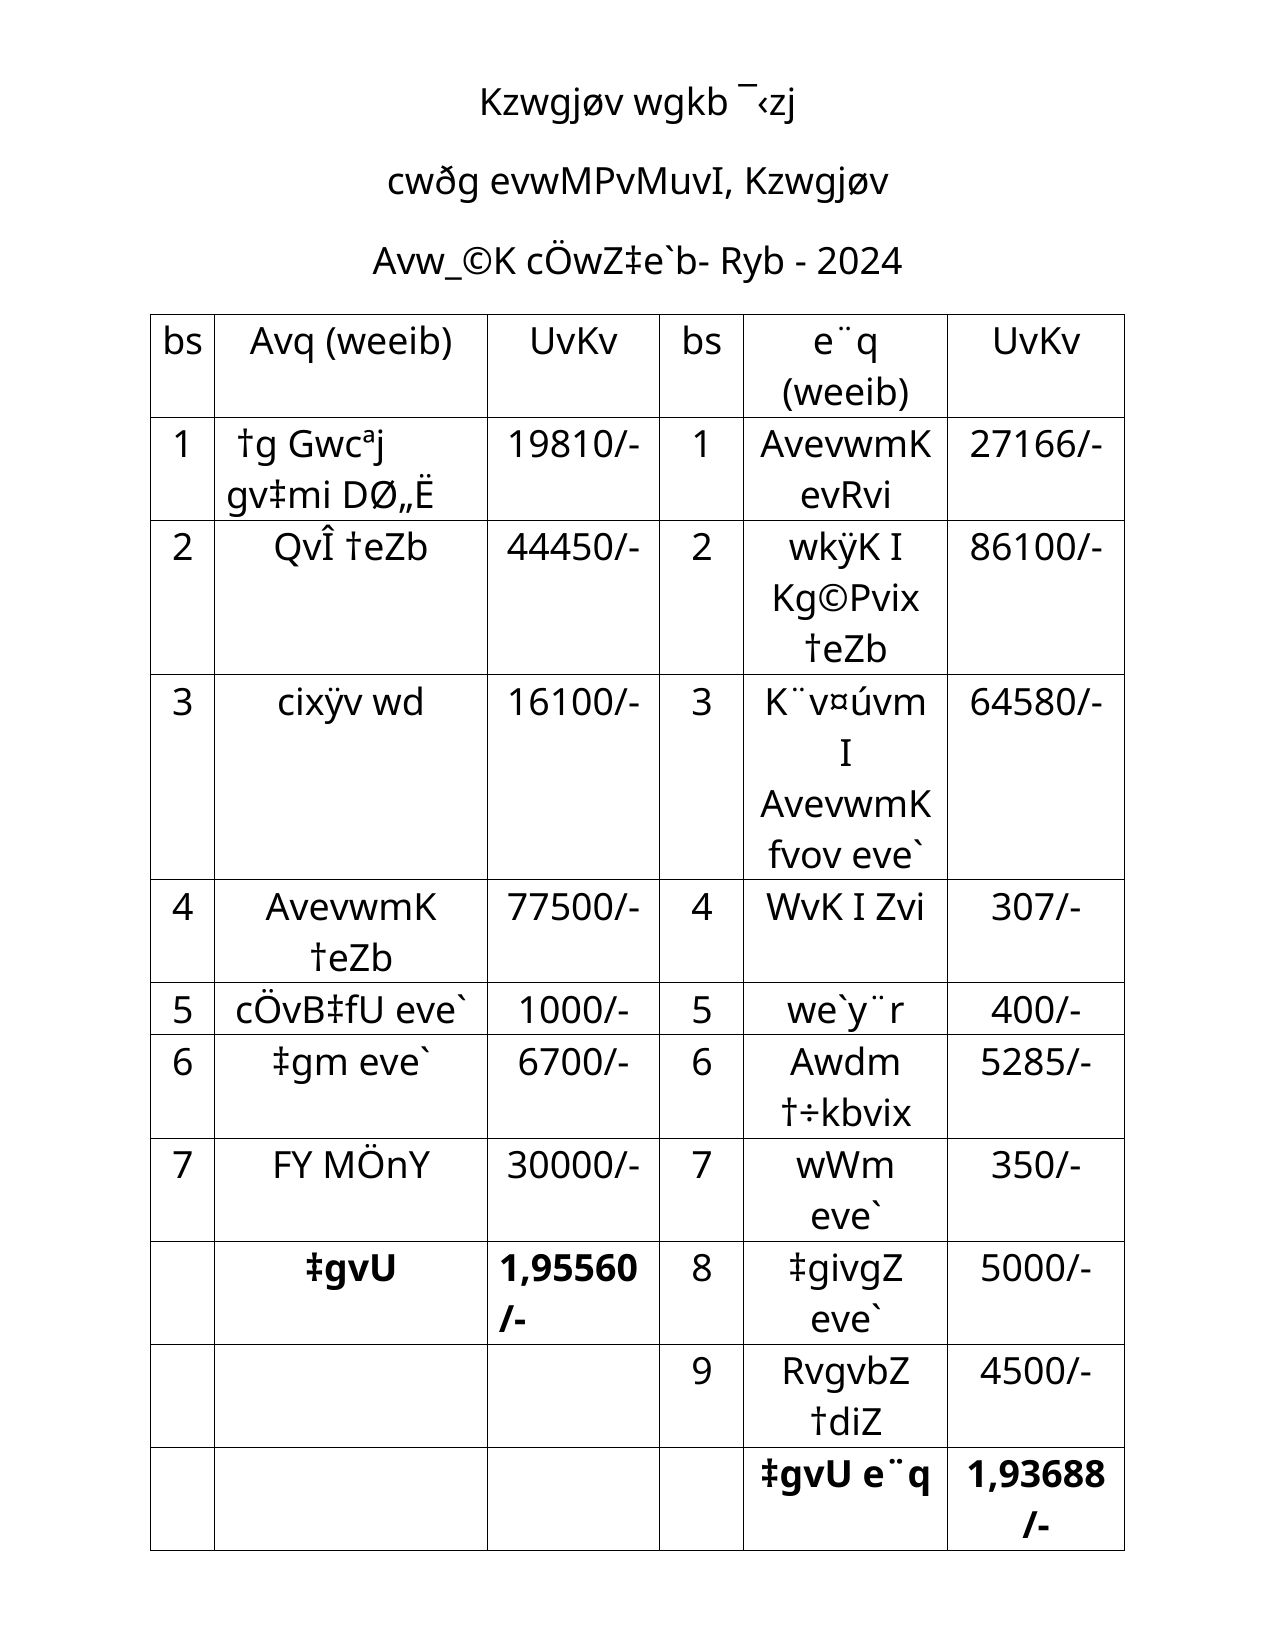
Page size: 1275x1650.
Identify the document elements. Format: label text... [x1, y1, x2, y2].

table_cell AvevwmK evRvi [744, 418, 947, 520]
table_cell 6700/- [488, 1035, 659, 1137]
table_cell 2 [660, 521, 743, 674]
table_cell 5 [660, 983, 743, 1034]
table_cell [488, 1448, 659, 1550]
table_cell cÖvB‡fU eve` [215, 983, 487, 1034]
table_cell 77500/- [488, 880, 659, 982]
table_cell wWm eve` [744, 1139, 947, 1241]
table_cell 2 [151, 521, 214, 674]
table_cell 16100/- [488, 675, 659, 879]
table_cell QvÎ †eZb [215, 521, 487, 674]
table_cell 4 [151, 880, 214, 982]
table_cell 7 [151, 1139, 214, 1241]
table_cell [215, 1345, 487, 1447]
table_cell 19810/- [488, 418, 659, 520]
table_cell 30000/- [488, 1139, 659, 1241]
table_header UvKv [488, 315, 659, 417]
text cwðg evwMPvMuvI, Kzwgjøv [150, 154, 1125, 206]
table_cell ‡givgZ eve` [744, 1242, 947, 1344]
table_cell 5000/- [948, 1242, 1124, 1344]
table_cell WvK I Zvi [744, 880, 947, 982]
table_cell ‡gvU e¨q [744, 1448, 947, 1550]
table_cell [151, 1448, 214, 1550]
table_cell RvgvbZ †diZ [744, 1345, 947, 1447]
table_cell 5 [151, 983, 214, 1034]
table_cell 3 [660, 675, 743, 879]
table_cell 27166/- [948, 418, 1124, 520]
table_cell 6 [151, 1035, 214, 1137]
text Kzwgjøv wgkb ¯‹zj [150, 75, 1125, 126]
table_cell [151, 1242, 214, 1344]
text Avw_©K cÖwZ‡e`b- Ryb - 2024 [150, 234, 1125, 285]
table_cell 3 [151, 675, 214, 879]
table_cell 1 [151, 418, 214, 520]
table_cell wkÿK I Kg©Pvix †eZb [744, 521, 947, 674]
table_cell [215, 1448, 487, 1550]
table_cell 7 [660, 1139, 743, 1241]
table_cell 350/- [948, 1139, 1124, 1241]
table_cell cixÿv wd [215, 675, 487, 879]
table_cell 44450/- [488, 521, 659, 674]
table_cell 4 [660, 880, 743, 982]
table_cell 8 [660, 1242, 743, 1344]
table_header UvKv [948, 315, 1124, 417]
table_cell 9 [660, 1345, 743, 1447]
table_header bs [660, 315, 743, 417]
table_cell 1 [660, 418, 743, 520]
table_cell 1,95560/- [488, 1242, 659, 1344]
table_cell K¨v¤úvm I AvevwmK fvov eve` [744, 675, 947, 879]
table_cell 6 [660, 1035, 743, 1137]
table_cell †g Gwcªj gv‡mi DØ„Ë [215, 418, 487, 520]
table_cell 5285/- [948, 1035, 1124, 1137]
table_cell Awdm †÷kbvix [744, 1035, 947, 1137]
table_cell ‡gm eve` [215, 1035, 487, 1137]
table_cell 400/- [948, 983, 1124, 1034]
table_cell we`y¨r [744, 983, 947, 1034]
table_cell [151, 1345, 214, 1447]
table_cell 64580/- [948, 675, 1124, 879]
table_header bs [151, 315, 214, 417]
table_cell [660, 1448, 743, 1550]
table_cell [488, 1345, 659, 1447]
table_cell 4500/- [948, 1345, 1124, 1447]
table_cell 307/- [948, 880, 1124, 982]
table_header Avq (weeib) [215, 315, 487, 417]
table_cell ‡gvU [215, 1242, 487, 1344]
table_cell 1000/- [488, 983, 659, 1034]
table_cell 86100/- [948, 521, 1124, 674]
table_cell AvevwmK †eZb [215, 880, 487, 982]
table_header e¨q (weeib) [744, 315, 947, 417]
table_cell FY MÖnY [215, 1139, 487, 1241]
table_cell 1,93688/- [948, 1448, 1124, 1550]
